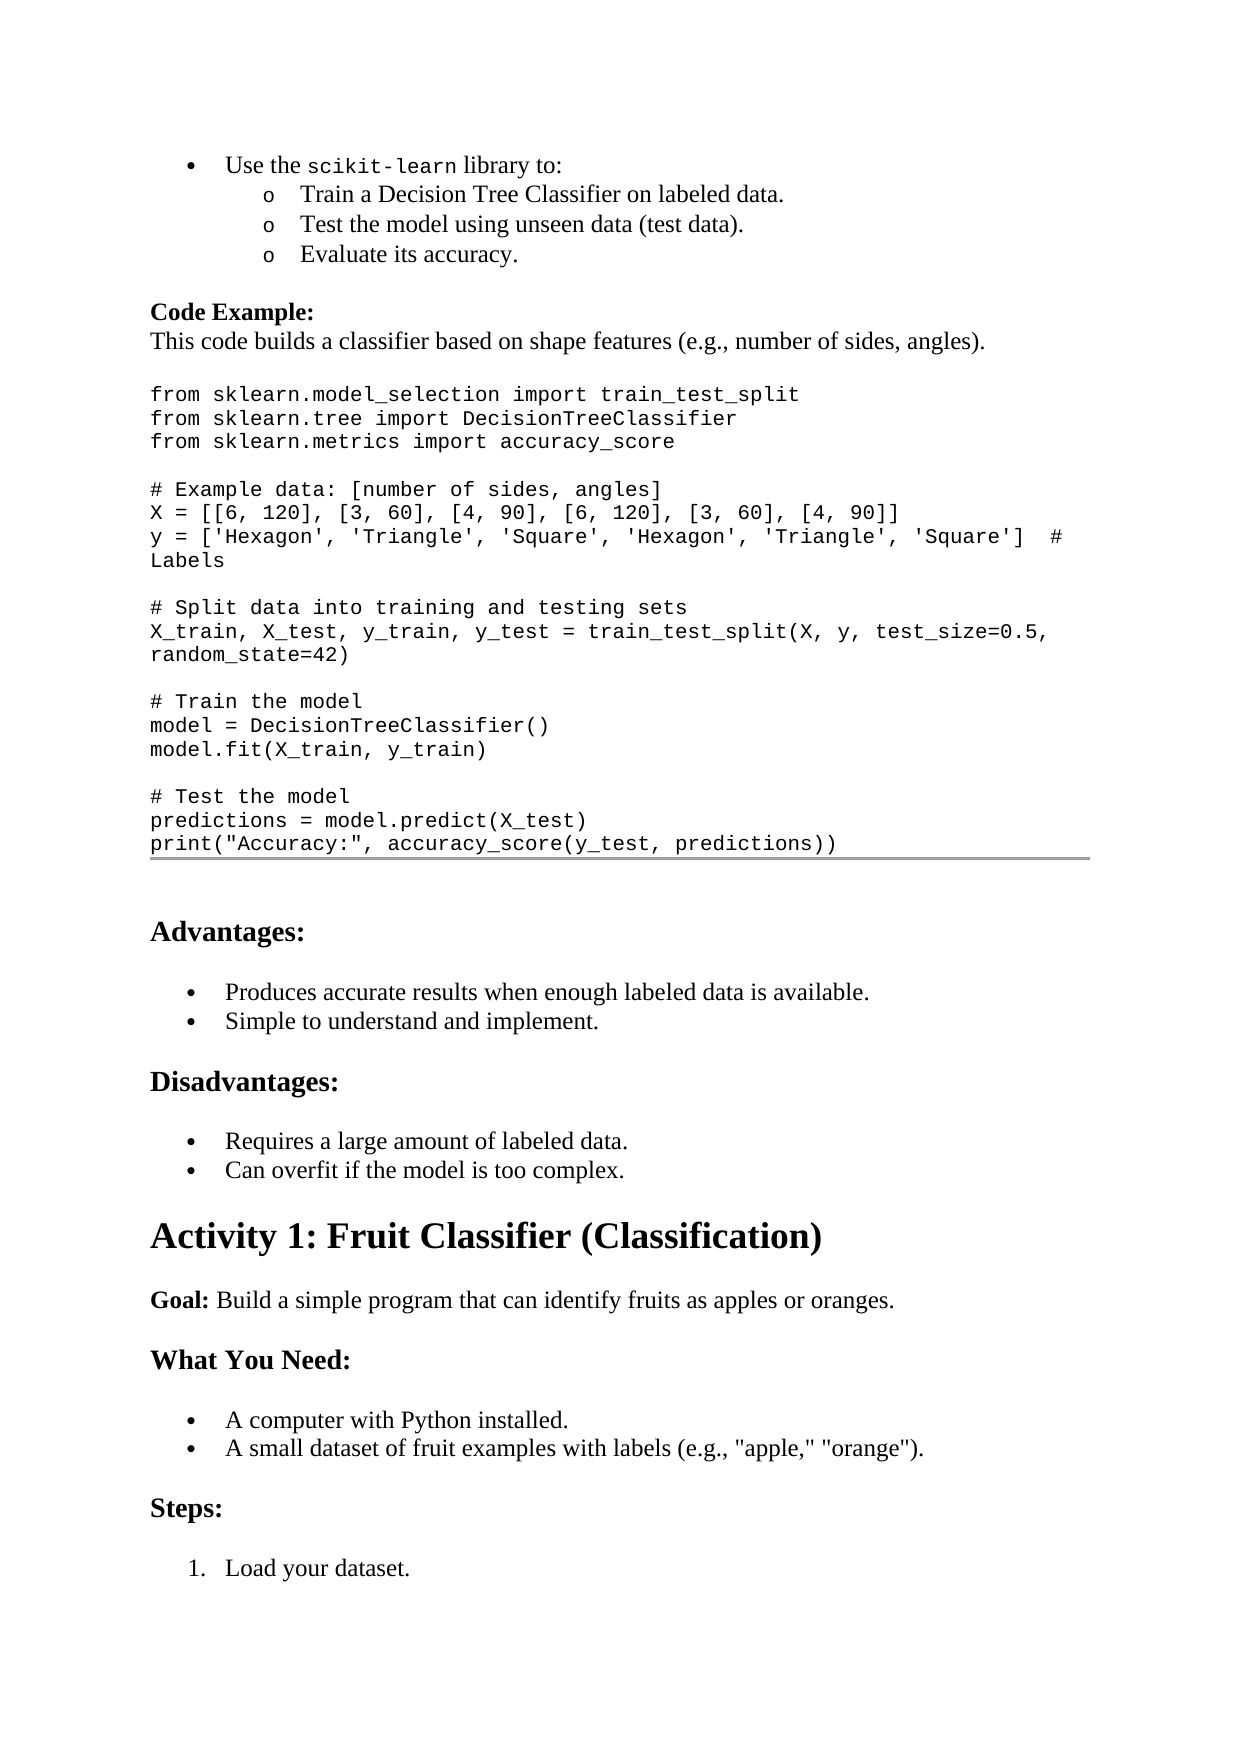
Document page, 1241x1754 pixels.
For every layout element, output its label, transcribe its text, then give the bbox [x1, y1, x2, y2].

text print("Accuracy:", accuracy_score(y_test, predictions)) [150, 833, 1090, 857]
text X_train, X_test, y_train, y_test = train_test_split(X, y, test_size=0.5, random_state=42) [150, 621, 1090, 668]
text y = ['Hexagon', 'Triangle', 'Square', 'Hexagon', 'Triangle', 'Square'] # Labels [150, 526, 1090, 573]
text # Test the model [150, 786, 1090, 810]
text Disadvantages: [150, 1064, 1090, 1097]
text model = DecisionTreeClassifier() [150, 715, 1090, 739]
text Code Example: This code builds a classifier based on shape features (e.g., number of sides, angles). [150, 297, 1090, 355]
text from sklearn.metrics import accuracy_score [150, 431, 1090, 455]
list A computer with Python installed. [187, 1405, 1090, 1433]
list Use the scikit-learn library to: [187, 150, 1090, 179]
text Advantages: [150, 914, 1090, 948]
text from sklearn.model_selection import train_test_split [150, 384, 1090, 408]
text # Example data: [number of sides, angles] [150, 479, 1090, 502]
list Evaluate its accuracy. [262, 239, 1090, 268]
list Requires a large amount of labeled data. [187, 1126, 1090, 1155]
text X = [[6, 120], [3, 60], [4, 90], [6, 120], [3, 60], [4, 90]] [150, 502, 1090, 526]
text # Train the model [150, 692, 1090, 715]
text Goal: Build a simple program that can identify fruits as apples or oranges. [150, 1285, 1090, 1314]
list Simple to understand and implement. [187, 1006, 1090, 1034]
text # Split data into training and testing sets [150, 597, 1090, 621]
text What You Need: [150, 1343, 1090, 1376]
list Train a Decision Tree Classifier on labeled data. [262, 179, 1090, 209]
list Load your dataset. [187, 1553, 1090, 1582]
text Steps: [150, 1491, 1090, 1524]
list Can overfit if the model is too complex. [187, 1155, 1090, 1184]
list Test the model using unseen data (test data). [262, 209, 1090, 239]
text Activity 1: Fruit Classifier (Classification) [150, 1213, 1090, 1256]
list A small dataset of fruit examples with labels (e.g., "apple," "orange"). [187, 1433, 1090, 1462]
text predictions = model.predict(X_test) [150, 810, 1090, 833]
text model.fit(X_train, y_train) [150, 739, 1090, 762]
text from sklearn.tree import DecisionTreeClassifier [150, 408, 1090, 431]
list Produces accurate results when enough labeled data is available. [187, 977, 1090, 1006]
